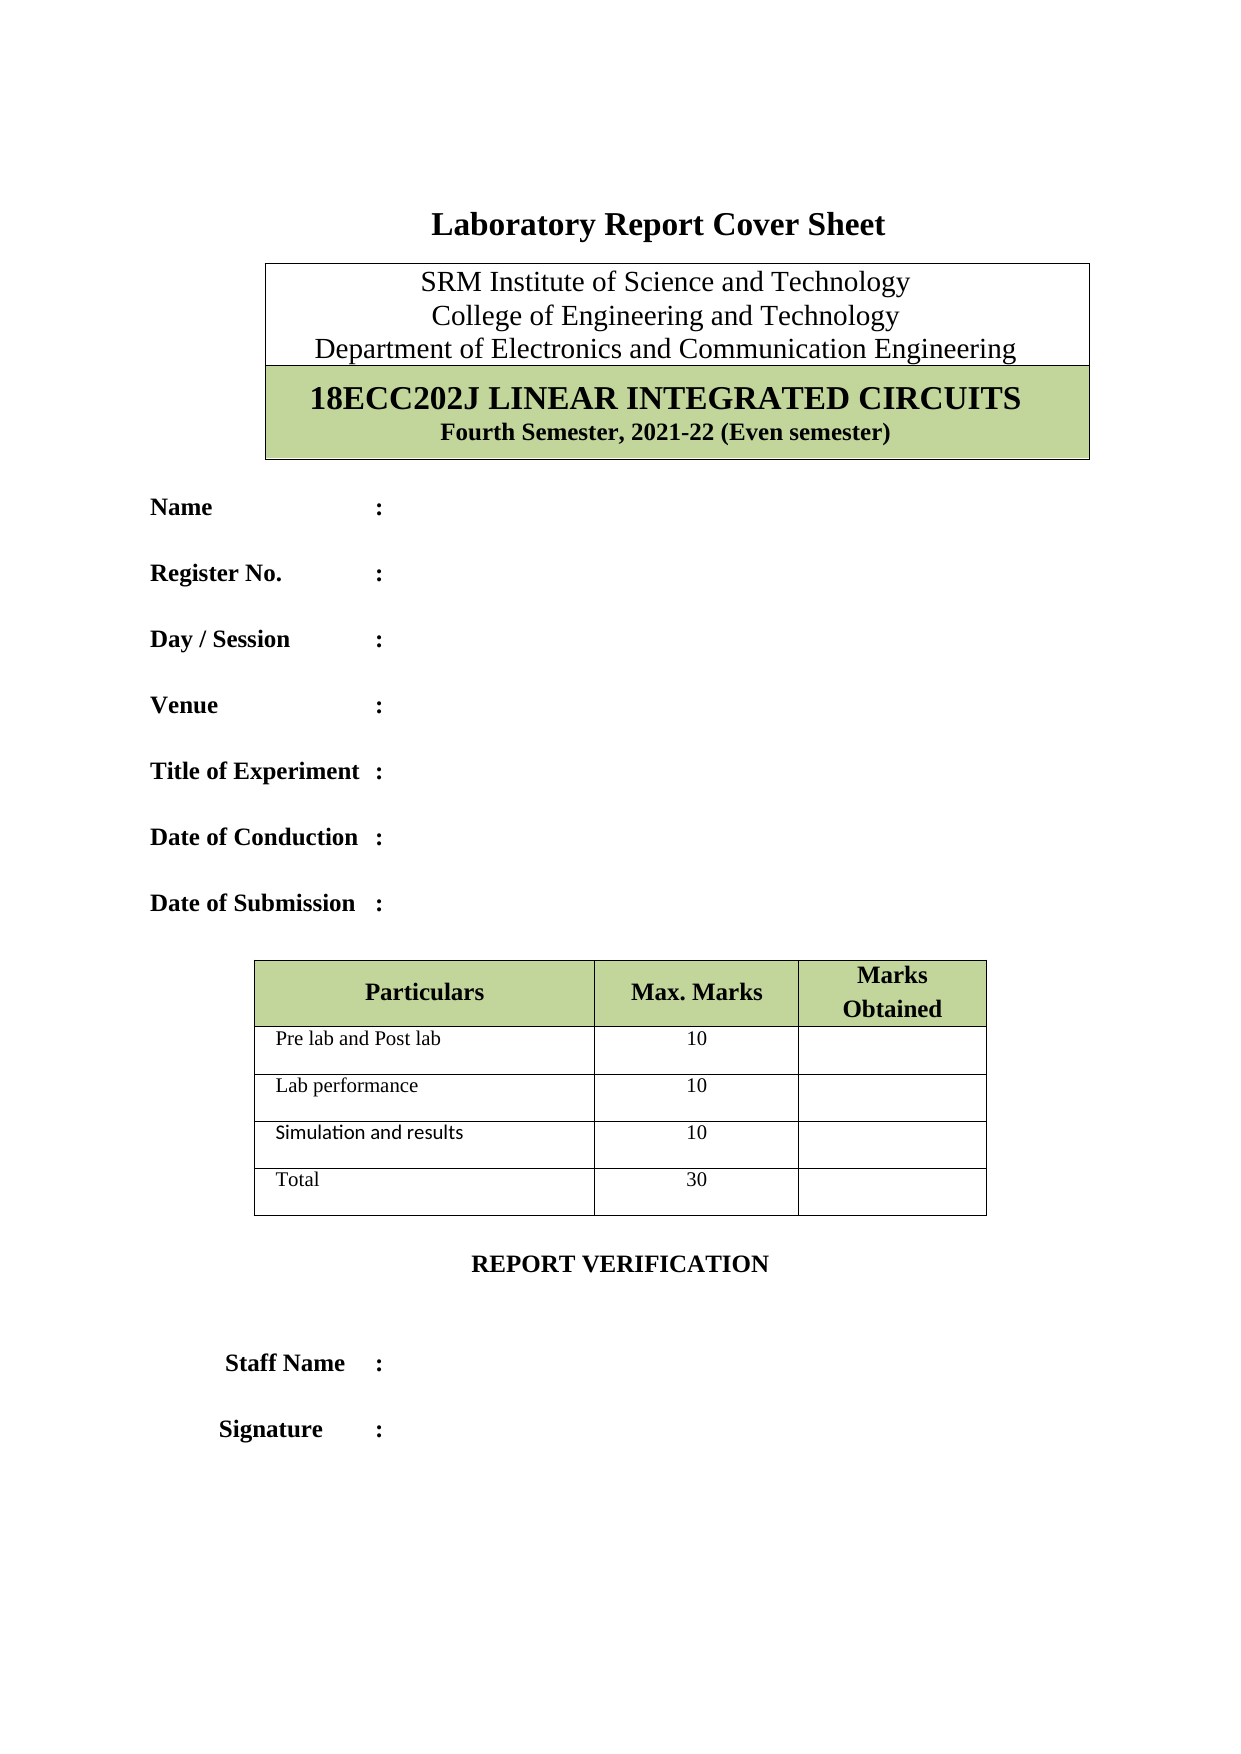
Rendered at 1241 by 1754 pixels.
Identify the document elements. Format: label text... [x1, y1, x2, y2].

table_cell 10 [595, 1075, 798, 1121]
table_cell Pre lab and Post lab [255, 1027, 594, 1073]
table_cell 30 [595, 1169, 798, 1215]
table_cell [799, 1027, 986, 1073]
table_cell 10 [595, 1122, 798, 1168]
text Venue : [150, 690, 1090, 719]
text Staff Name : [150, 1348, 1090, 1377]
table_cell 18ECC202J LINEAR INTEGRATED CIRCUITS Fourth Semester, 2021-22 (Even semester) [266, 366, 1089, 458]
table_cell [799, 1075, 986, 1121]
text Day / Session : [150, 624, 1090, 653]
text Title of Experiment : [150, 756, 1090, 785]
table_cell [799, 1169, 986, 1215]
table_header Particulars [255, 961, 594, 1026]
table_cell Total [255, 1169, 594, 1215]
table_cell 10 [595, 1027, 798, 1073]
table_header SRM Institute of Science and Technology College of Engineering and Technology Department of Electronics and Communication Engineering [266, 264, 1089, 365]
table_cell Lab performance [255, 1075, 594, 1121]
table_cell [799, 1122, 986, 1168]
text Register No. : [150, 558, 1090, 587]
text Laboratory Report Cover Sheet [150, 204, 1066, 242]
text Date of Submission : [150, 888, 1090, 917]
text REPORT VERIFICATION [150, 1249, 1090, 1278]
table_header Marks Obtained [799, 961, 986, 1026]
table_header Max. Marks [595, 961, 798, 1026]
text Date of Conduction : [150, 822, 1090, 851]
text Name : [150, 492, 1090, 521]
table_cell Simulation and results [255, 1122, 594, 1168]
text Signature : [150, 1414, 1090, 1443]
